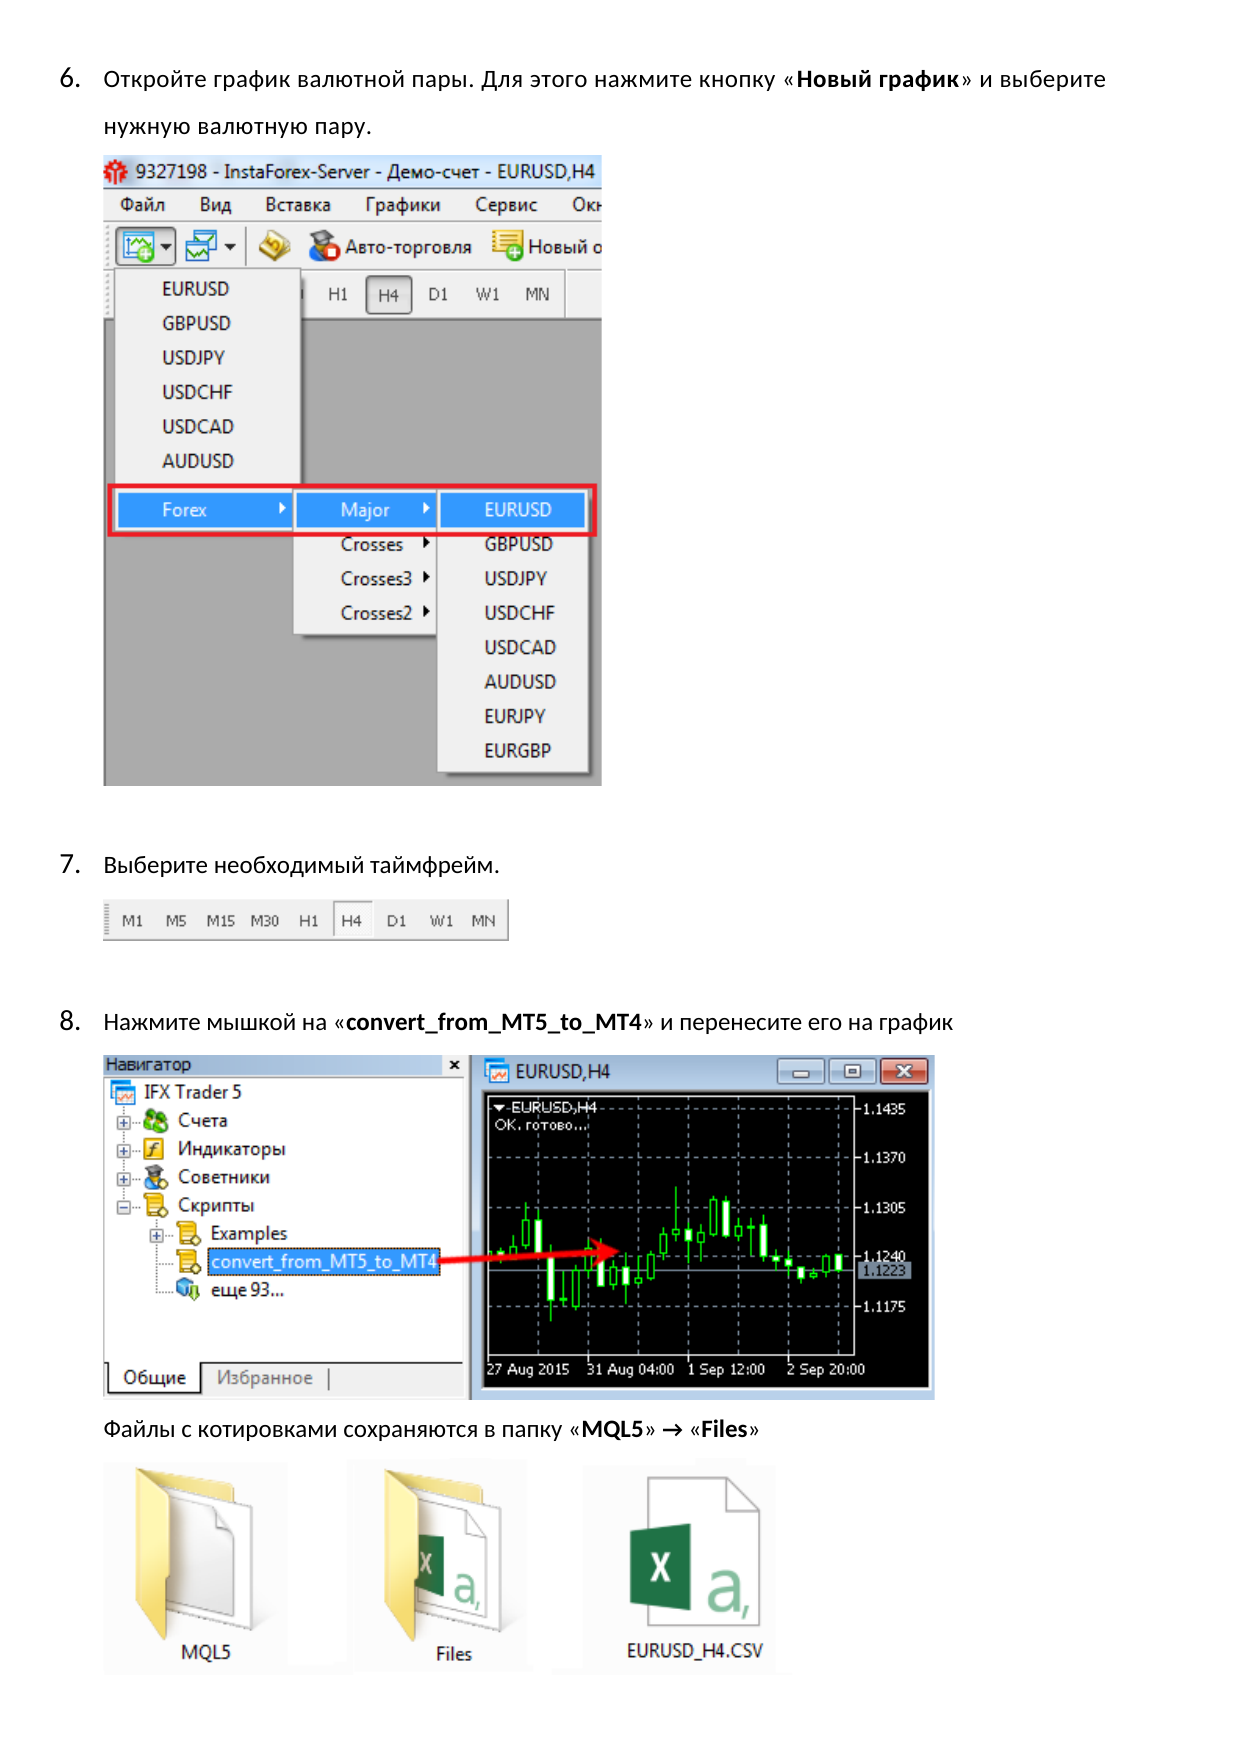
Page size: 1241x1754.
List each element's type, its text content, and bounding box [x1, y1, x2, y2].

list Нажмите мышкой на «convert_from_MT5_to_MT4» и перенесите его на график [59, 1002, 1167, 1038]
picture [103, 1458, 793, 1675]
list Выберите необходимый таймфрейм. [59, 845, 1167, 881]
picture [103, 898, 509, 941]
list Файлы с котировками сохраняются в папку «MQL5» → «Files» [103, 1413, 1167, 1444]
picture [103, 155, 602, 786]
list Откройте график валютной пары. Для этого нажмите кнопку «Новый график» и выберите нужную валютную пару. [59, 59, 1167, 141]
picture [103, 1055, 935, 1400]
